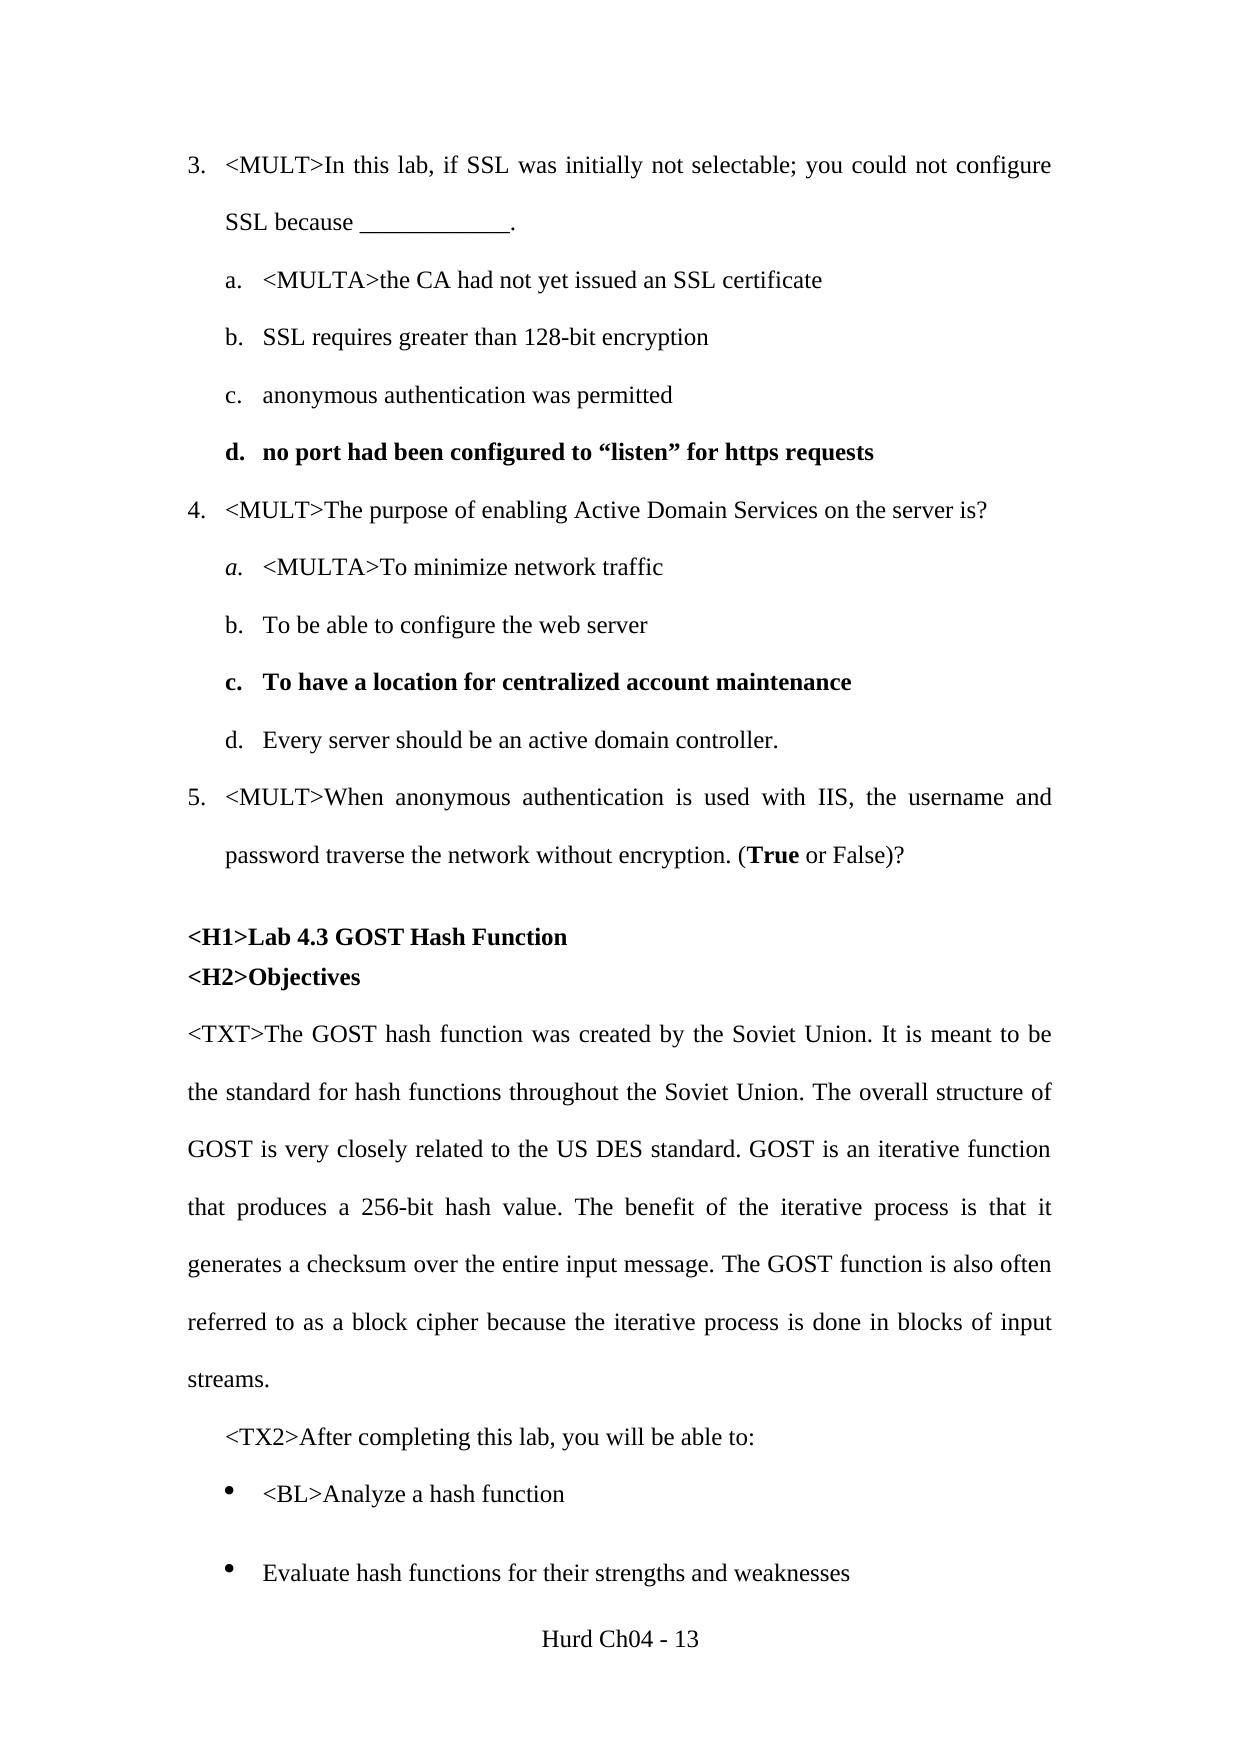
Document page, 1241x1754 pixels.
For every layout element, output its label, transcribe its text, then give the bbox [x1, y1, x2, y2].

list <MULT>The purpose of enabling Active Domain Services on the server is? [187, 495, 1053, 524]
list <MULT>In this lab, if SSL was initially not selectable; you could not configure SSL because ____________. [187, 150, 1053, 236]
list anonymous authentication was permitted [225, 380, 1053, 409]
list SSL requires greater than 128-bit encryption [225, 322, 1053, 351]
subtitle <H1>Lab 4.3 GOST Hash Function [187, 922, 1053, 951]
list <MULT>When anonymous authentication is used with IIS, the username and password traverse the network without encryption. (True or False)? [187, 782, 1053, 869]
list <MULTA>To minimize network traffic [225, 552, 1053, 581]
text <H2>Objectives [187, 962, 1053, 991]
text <TX2>After completing this lab, you will be able to: [187, 1422, 1053, 1451]
list Every server should be an active domain controller. [225, 725, 1053, 754]
list <BL>Analyze a hash function [225, 1479, 1053, 1508]
list Evaluate hash functions for their strengths and weaknesses [225, 1558, 1053, 1586]
text <TXT>The GOST hash function was created by the Soviet Union. It is meant to be the standard for hash functions throughout the Soviet Union. The overall structure of GOST is very closely related to the US DES standard. GOST is an iterative function that produces a 256-bit hash value. The benefit of the iterative process is that it generates a checksum over the entire input message. The GOST function is also often referred to as a block cipher because the iterative process is done in blocks of input streams. [187, 1019, 1053, 1393]
list no port had been configured to “listen” for https requests [225, 437, 1053, 466]
list To have a location for centralized account maintenance [225, 667, 1053, 696]
list <MULTA>the CA had not yet issued an SSL certificate [225, 265, 1053, 294]
list To be able to configure the web server [225, 610, 1053, 639]
